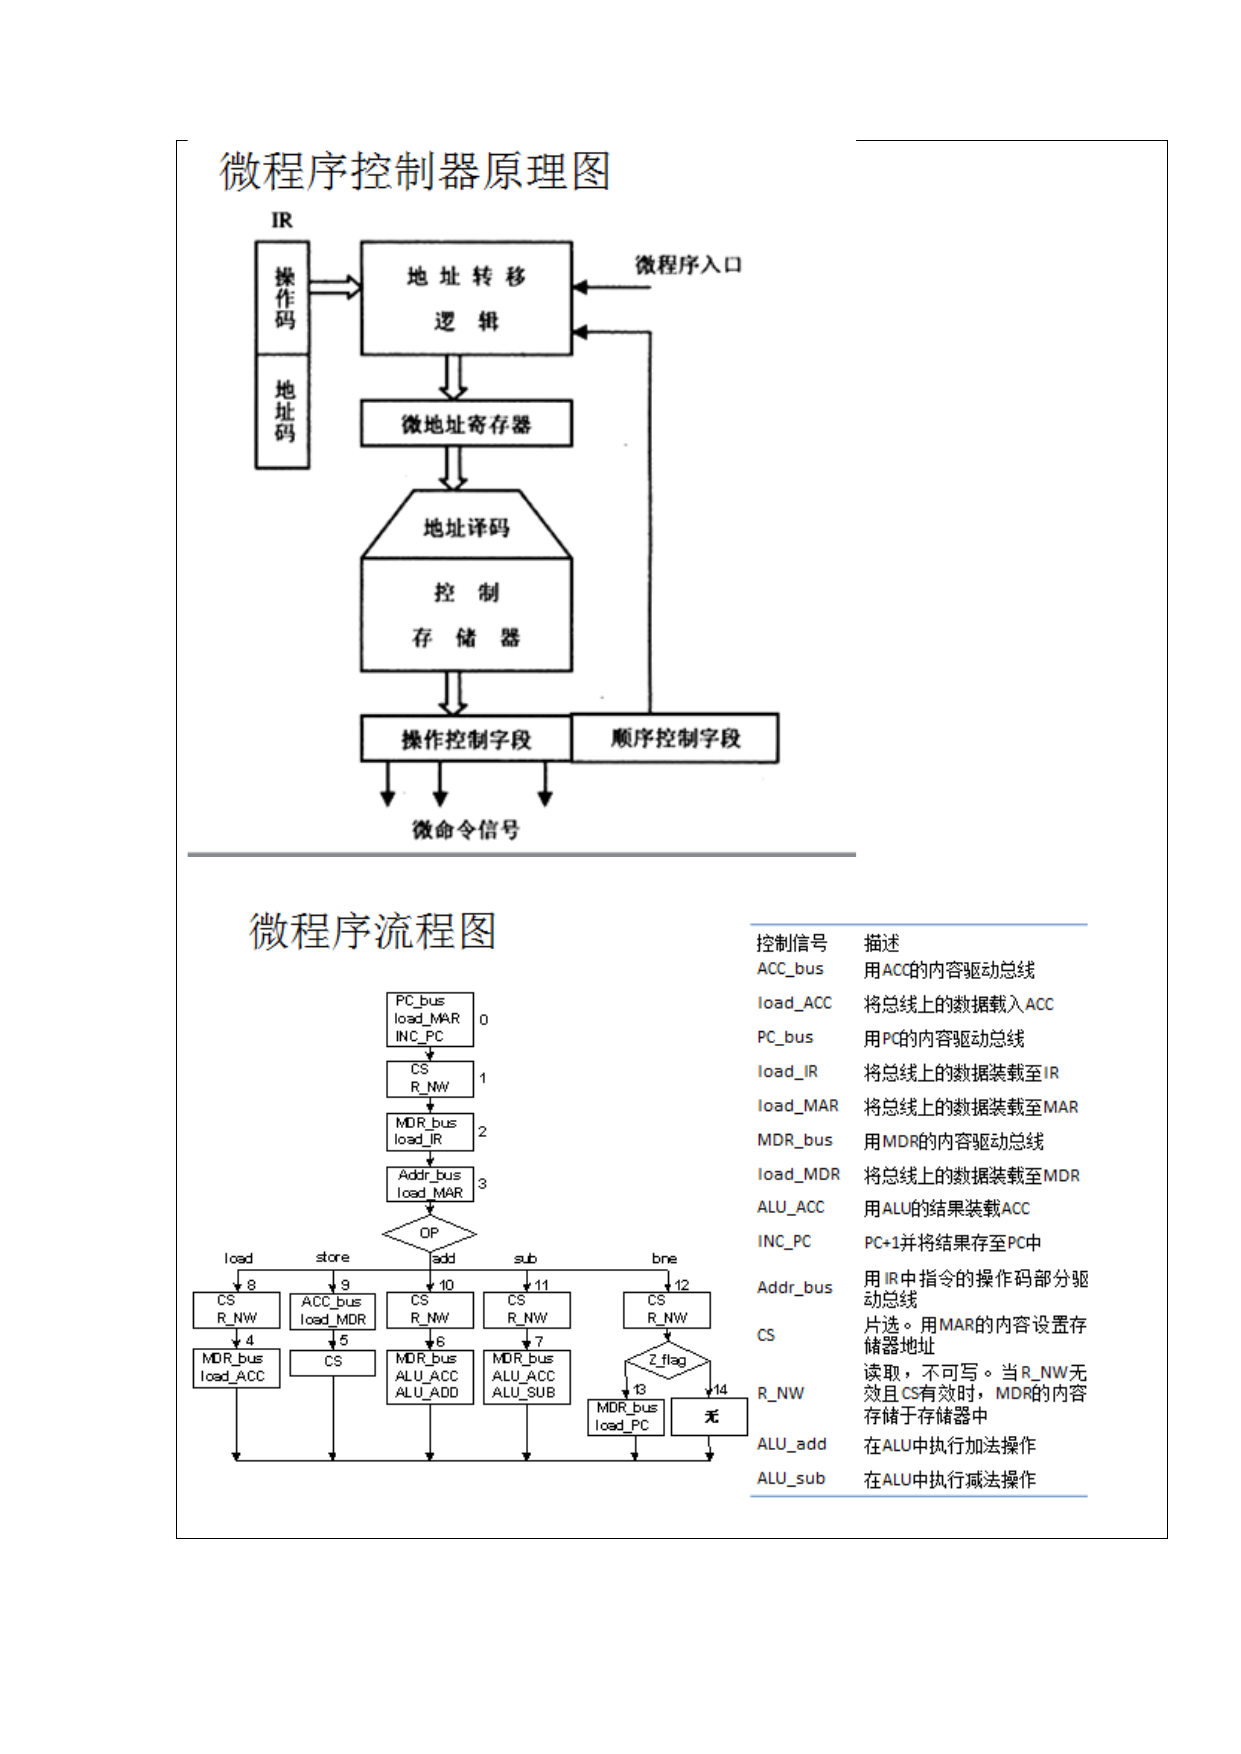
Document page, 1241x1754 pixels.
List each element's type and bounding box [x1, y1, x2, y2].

picture [187, 888, 1088, 1511]
picture [187, 140, 857, 857]
table_cell [177, 141, 1167, 1538]
